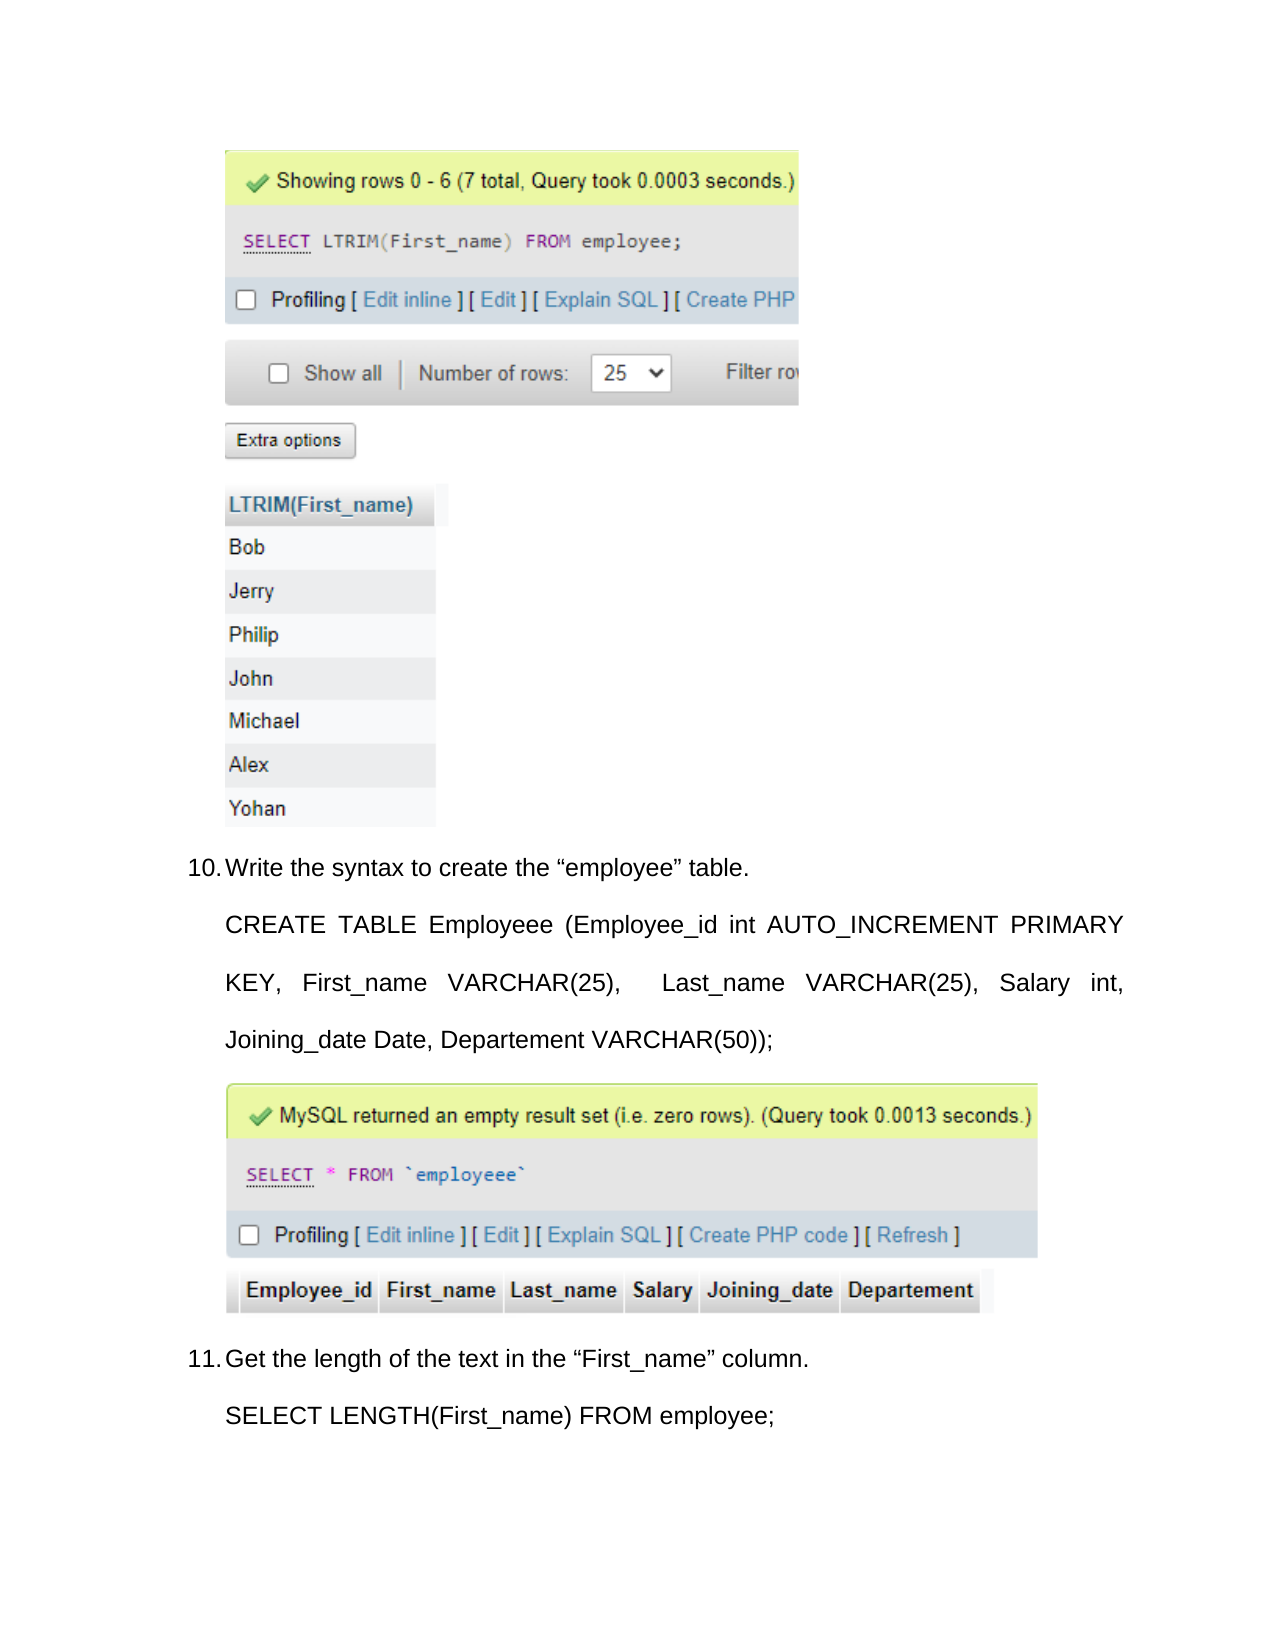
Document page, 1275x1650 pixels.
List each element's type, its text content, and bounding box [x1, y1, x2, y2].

list CREATE TABLE Employeee (Employee_id int AUTO_INCREMENT PRIMARY KEY, First_name VARCHAR(25), Last_name VARCHAR(25), Salary int, Joining_date Date, Departement VARCHAR(50)); [225, 911, 1125, 1054]
list Get the length of the text in the “First_name” column. [187, 1344, 1125, 1372]
list Write the syntax to create the “employee” table. [187, 853, 1125, 882]
list SELECT LENGTH(First_name) FROM employee; [225, 1401, 1125, 1430]
picture [225, 1083, 1038, 1318]
picture [225, 150, 799, 827]
